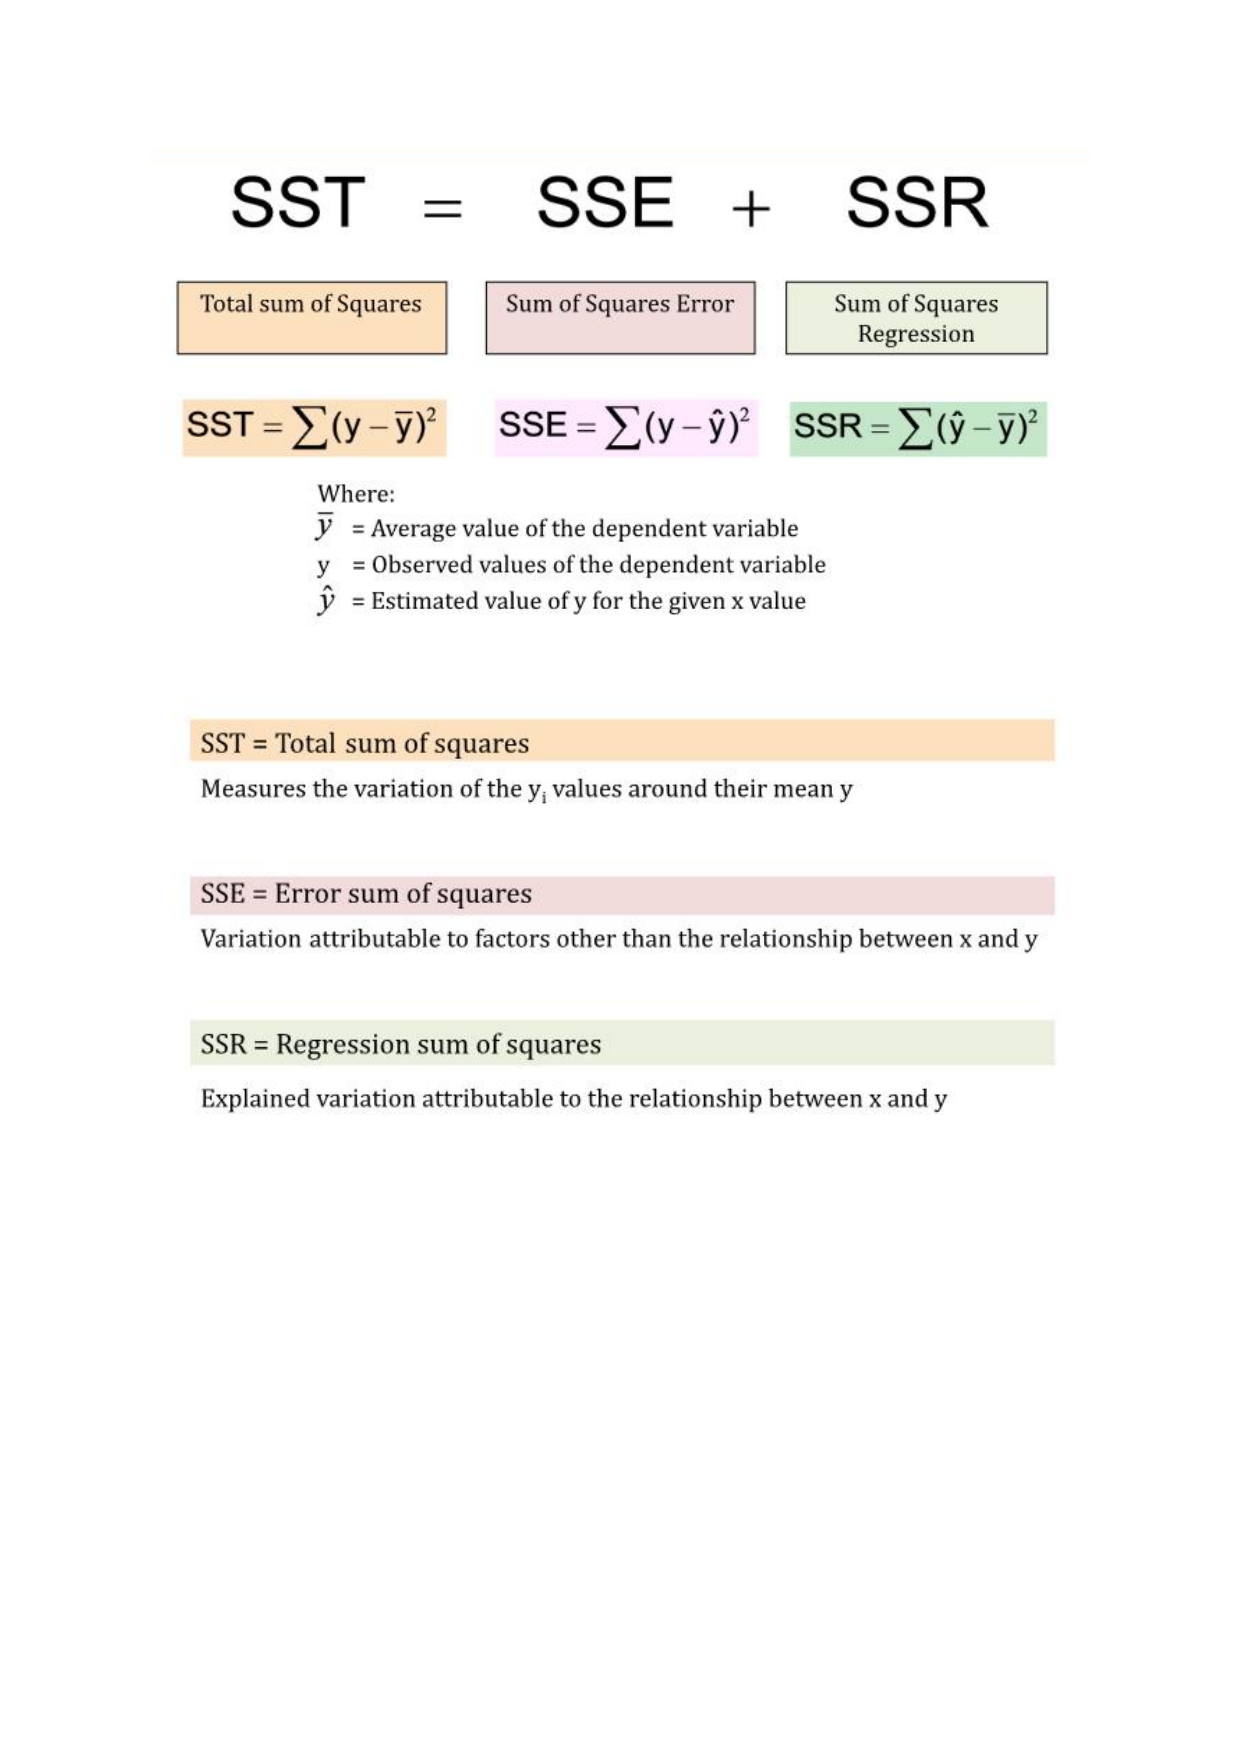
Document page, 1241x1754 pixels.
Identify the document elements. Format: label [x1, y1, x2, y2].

picture [150, 150, 1091, 630]
picture [150, 695, 1091, 1161]
